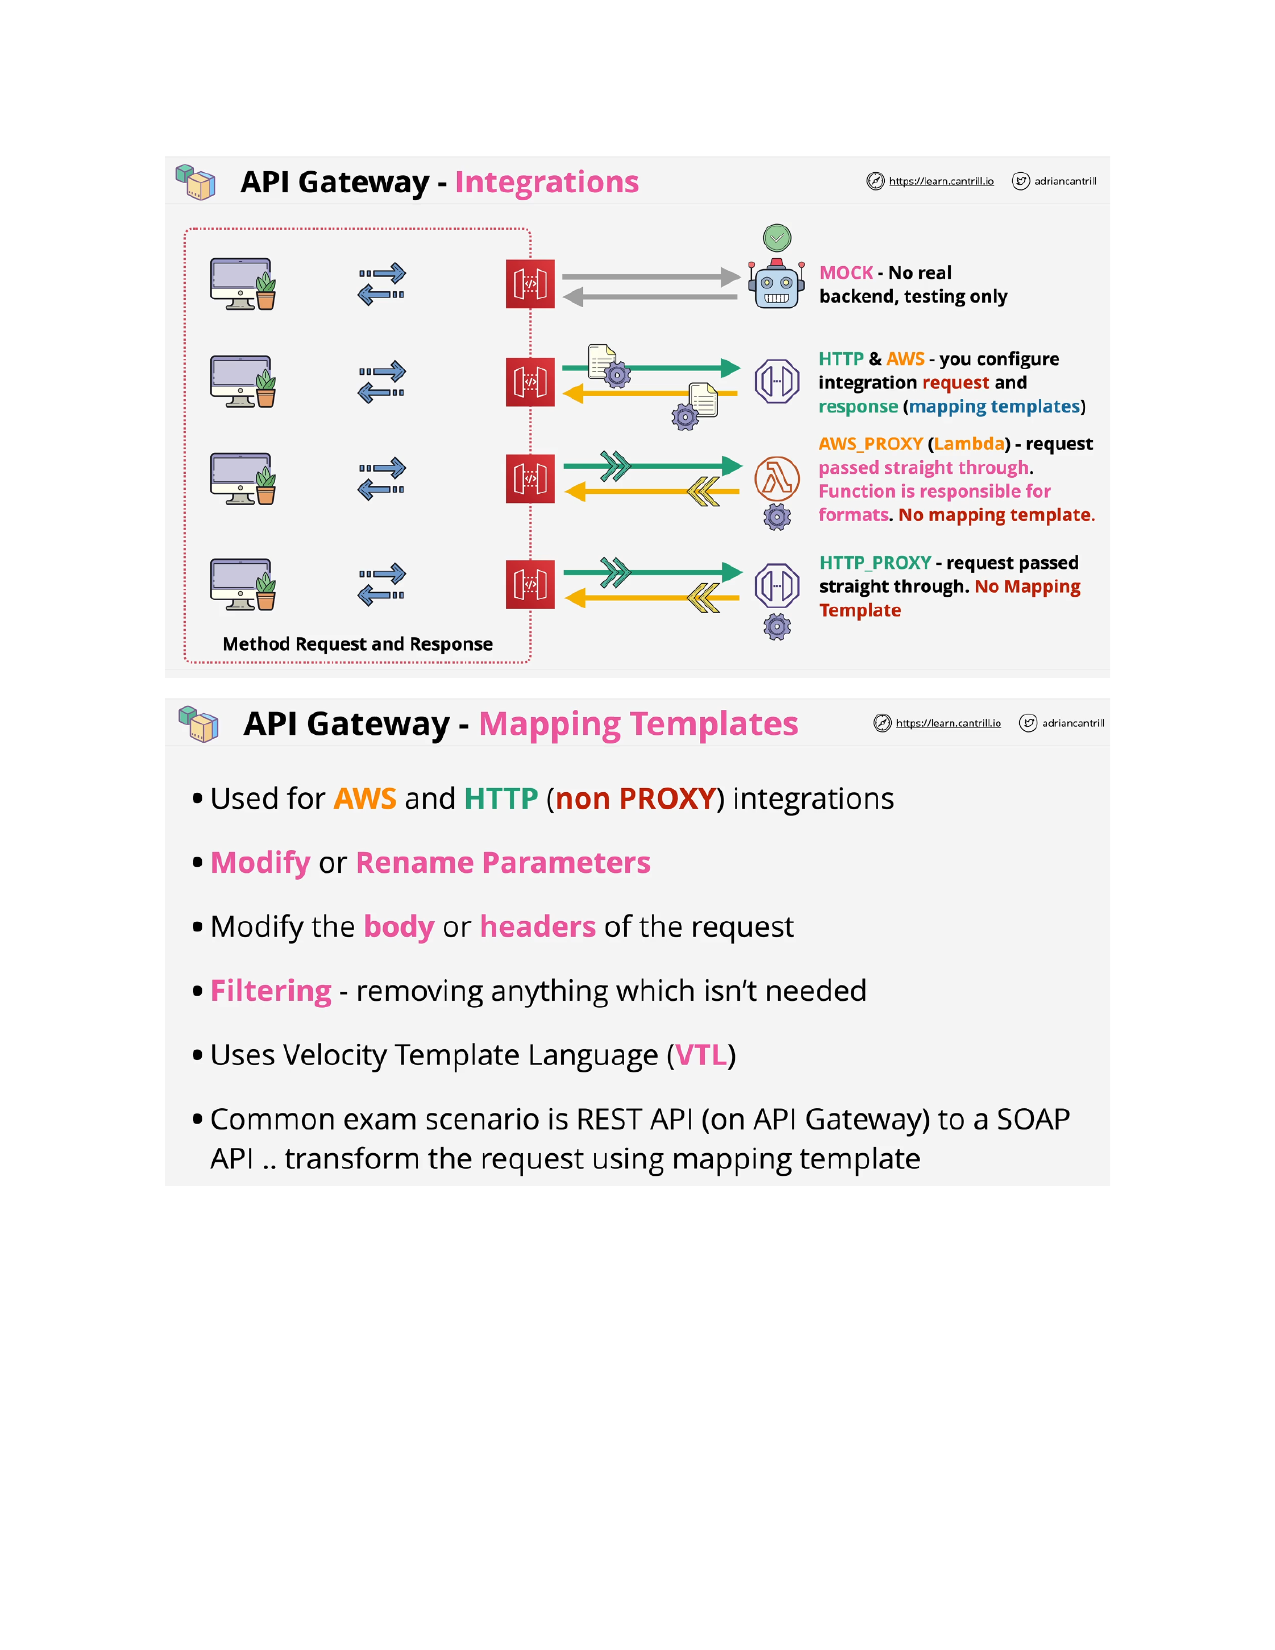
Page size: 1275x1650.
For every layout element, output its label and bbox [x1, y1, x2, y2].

picture [165, 156, 1111, 678]
picture [165, 696, 1111, 1186]
